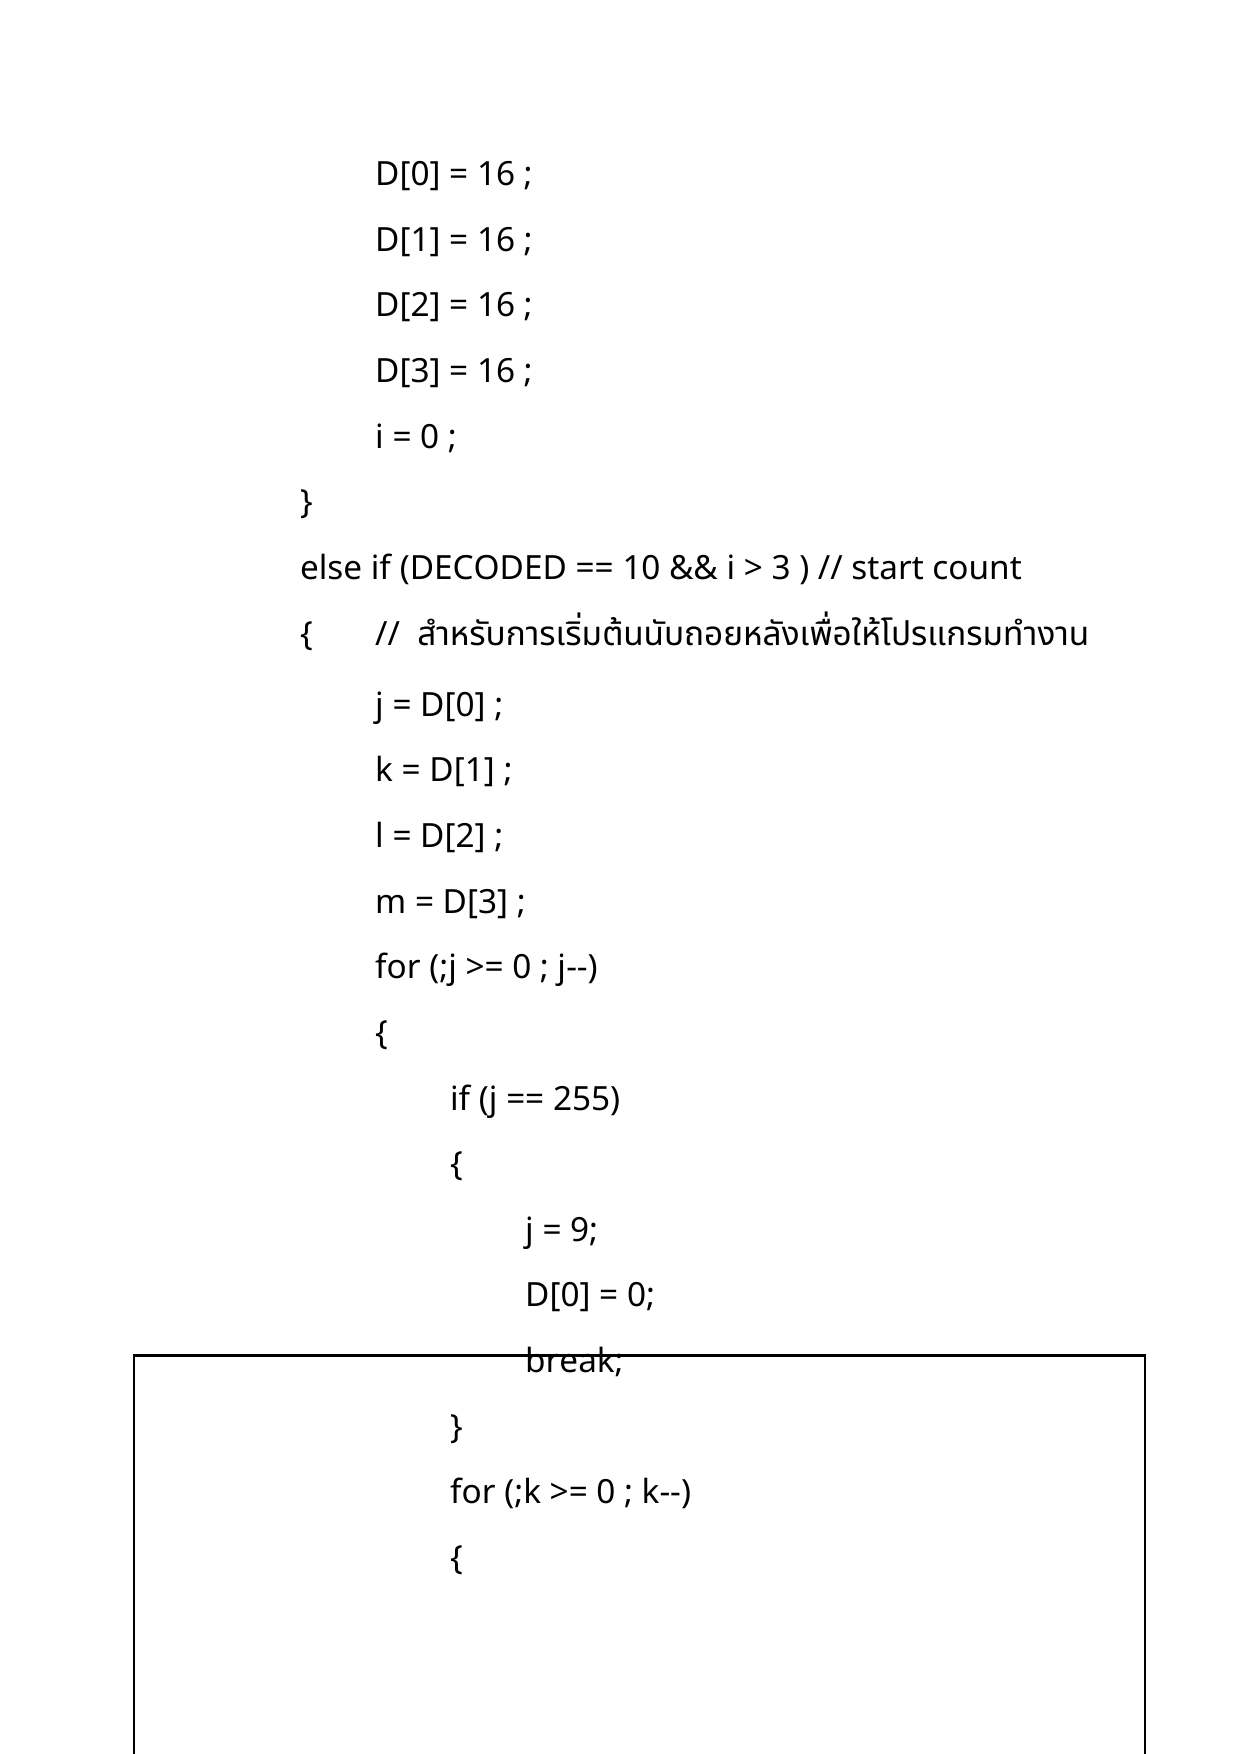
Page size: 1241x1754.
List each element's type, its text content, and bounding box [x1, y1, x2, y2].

text for (;k >= 0 ; k--) [150, 1468, 1090, 1513]
text } [150, 478, 1090, 523]
text break; [150, 1337, 1090, 1382]
text j = 9; [150, 1206, 1090, 1251]
text if (j == 255) [150, 1074, 1090, 1120]
text m = D[3] ; [150, 877, 1090, 923]
text } [150, 1402, 1090, 1448]
text D[0] = 16 ; [150, 150, 1090, 195]
text { [150, 1140, 1090, 1185]
text { // สำหรับการเริ่มต้นนับถอยหลังเพื่อให้โปรแกรมทำงาน [150, 609, 1090, 660]
text D[3] = 16 ; [150, 347, 1090, 392]
text D[1] = 16 ; [150, 216, 1090, 261]
text D[0] = 0; [150, 1271, 1090, 1317]
text l = D[2] ; [150, 812, 1090, 857]
text { [150, 1009, 1090, 1054]
text k = D[1] ; [150, 746, 1090, 792]
text else if (DECODED == 10 && i > 3 ) // start count [150, 544, 1090, 589]
text j = D[0] ; [150, 681, 1090, 726]
text { [150, 1534, 1090, 1579]
text for (;j >= 0 ; j--) [150, 943, 1090, 988]
text i = 0 ; [150, 412, 1090, 458]
text D[2] = 16 ; [150, 281, 1090, 327]
